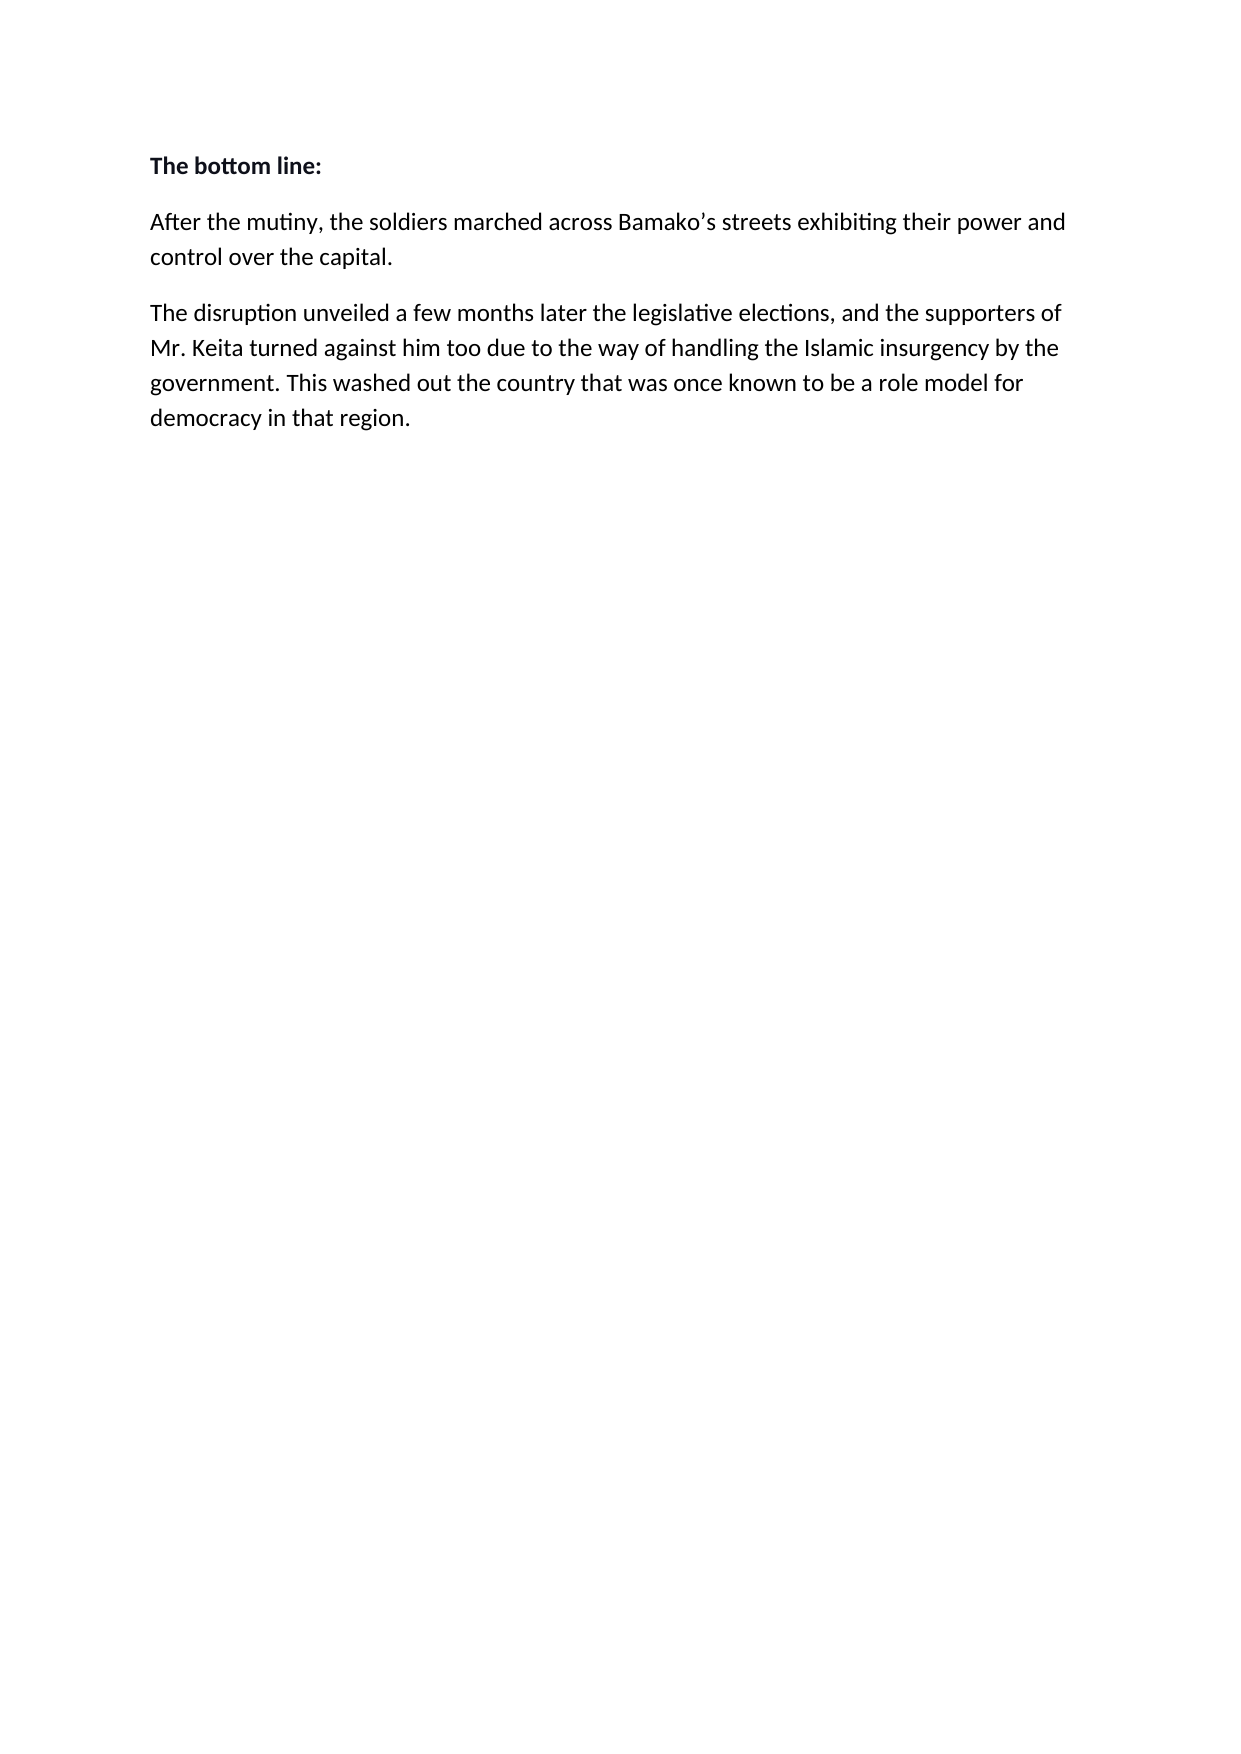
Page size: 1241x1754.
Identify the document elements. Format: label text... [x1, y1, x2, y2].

text The disruption unveiled a few months later the legislative elections, and the supporters of Mr. Keita turned against him too due to the way of handling the Islamic insurgency by the government. This washed out the country that was once known to be a role model for democracy in that region. [150, 297, 1090, 432]
text The bottom line: [150, 150, 1090, 181]
text After the mutiny, the soldiers marched across Bamako’s streets exhibiting their power and control over the capital. [150, 206, 1090, 271]
